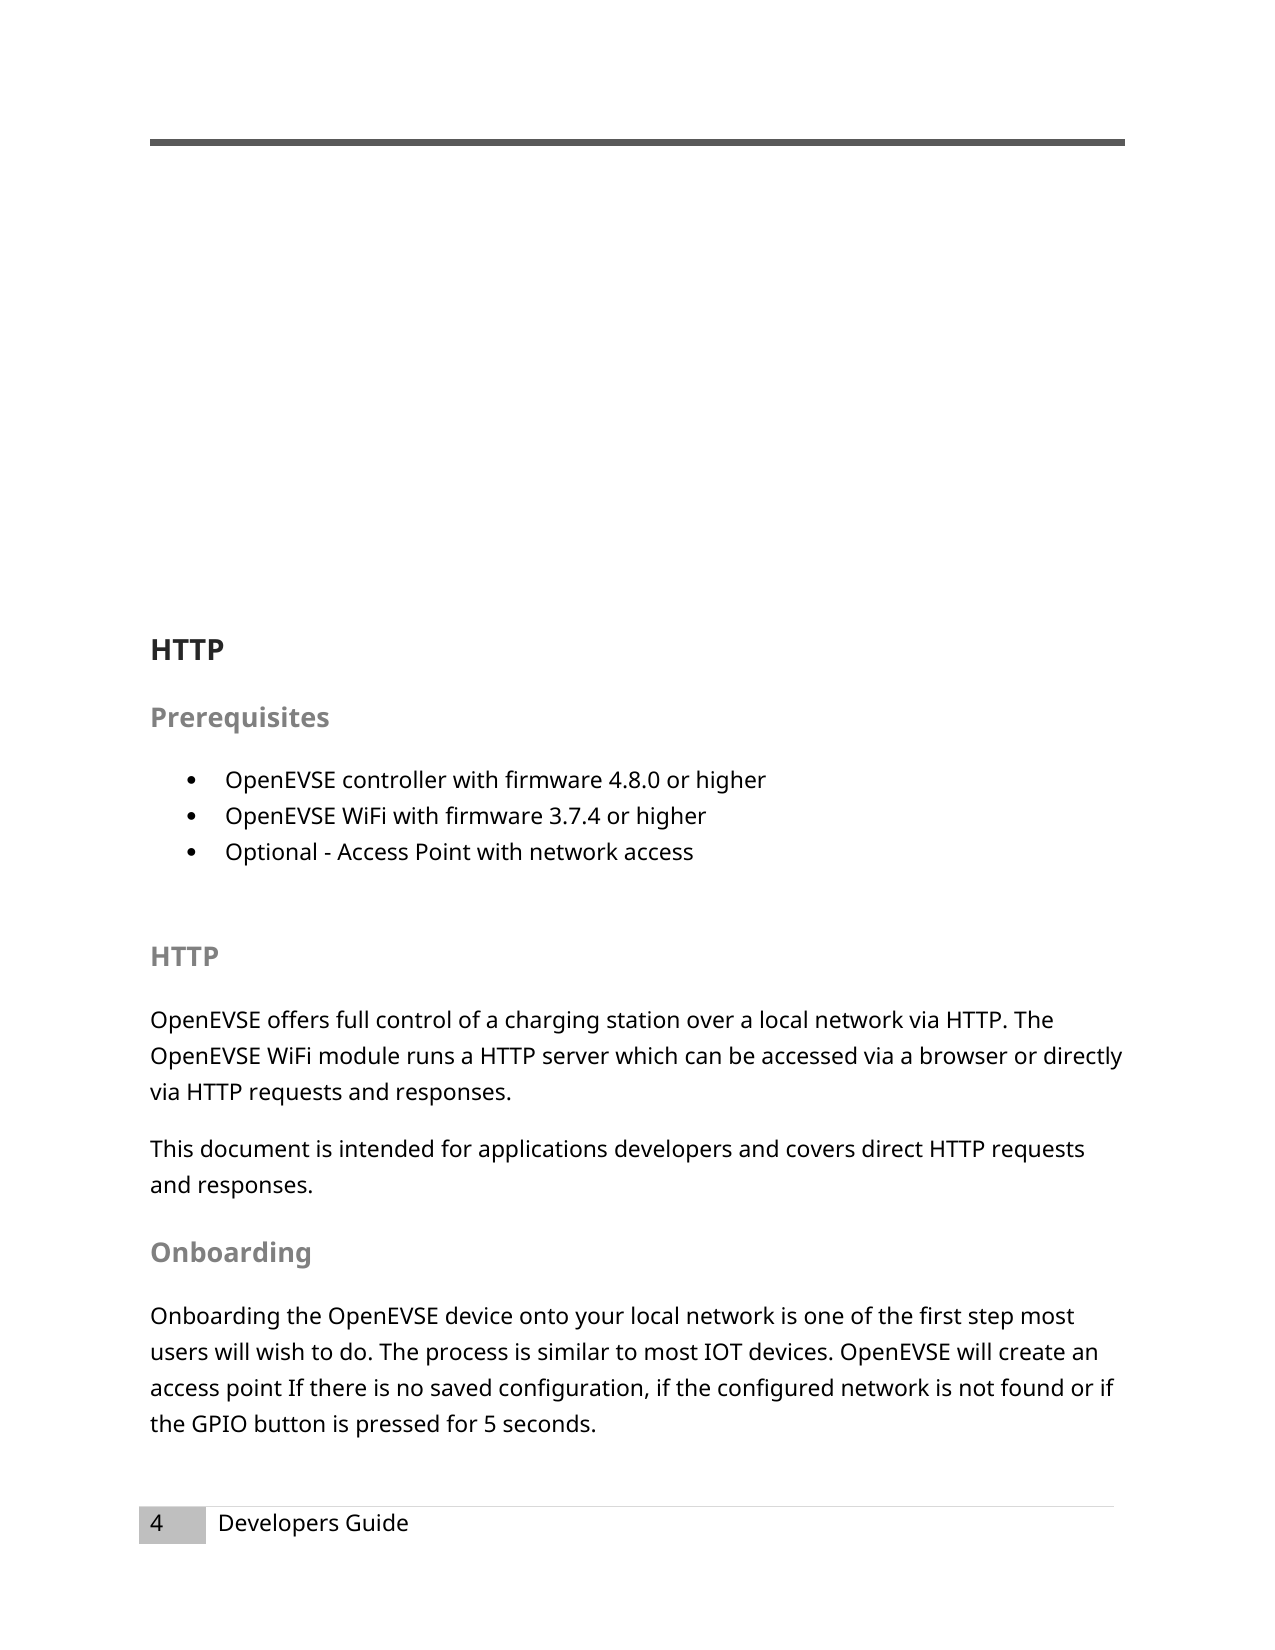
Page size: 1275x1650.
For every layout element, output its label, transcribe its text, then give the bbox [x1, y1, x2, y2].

subtitle Onboarding [150, 1234, 1125, 1271]
list OpenEVSE controller with firmware 4.8.0 or higher [187, 764, 1125, 795]
subtitle Prerequisites [150, 698, 1125, 735]
text Onboarding the OpenEVSE device onto your local network is one of the first step most users will wish to do. The process is similar to most IOT devices. OpenEVSE will create an access point If there is no saved configuration, if the configured network is not found or if the GPIO button is pressed for 5 seconds. [150, 1300, 1125, 1439]
text This document is intended for applications developers and covers direct HTTP requests and responses. [150, 1133, 1125, 1200]
list OpenEVSE WiFi with firmware 3.7.4 or higher [187, 800, 1125, 831]
list Optional - Access Point with network access [187, 836, 1125, 867]
subtitle HTTP [150, 629, 1125, 669]
text OpenEVSE offers full control of a charging station over a local network via HTTP. The OpenEVSE WiFi module runs a HTTP server which can be accessed via a browser or directly via HTTP requests and responses. [150, 1004, 1125, 1107]
subtitle HTTP [150, 901, 1125, 975]
